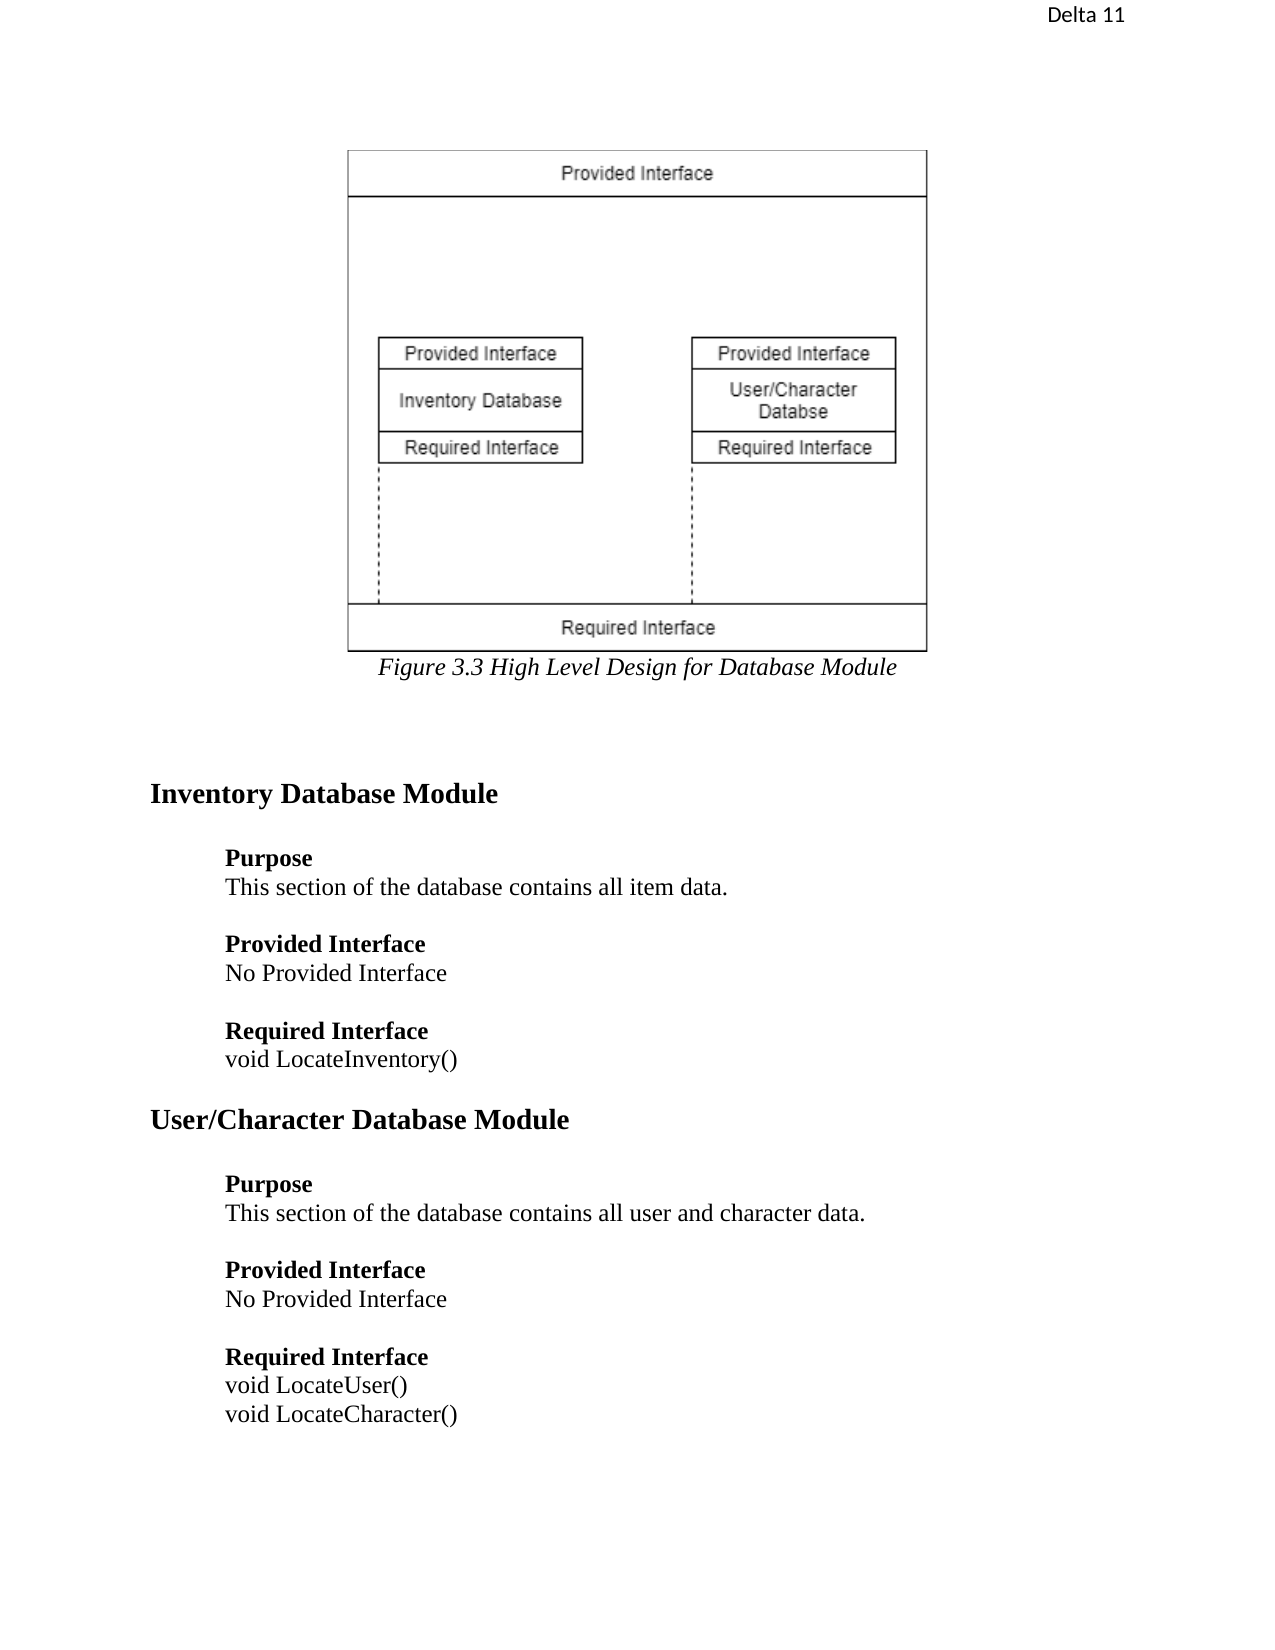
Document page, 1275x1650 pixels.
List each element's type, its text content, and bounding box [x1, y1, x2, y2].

text Purpose [150, 843, 1125, 872]
text void LocateInventory() [150, 1044, 1125, 1073]
text Inventory Database Module [150, 776, 1125, 810]
text Required Interface [150, 1016, 1125, 1044]
text This section of the database contains all user and character data. [225, 1198, 1125, 1227]
text This section of the database contains all item data. [225, 872, 1125, 901]
text User/Character Database Module [150, 1102, 1125, 1136]
text Provided Interface [150, 929, 1125, 958]
text void LocateUser() [150, 1370, 1125, 1399]
text Provided Interface [150, 1255, 1125, 1284]
text No Provided Interface [150, 958, 1125, 987]
picture [347, 150, 928, 652]
text Required Interface [150, 1342, 1125, 1370]
text void LocateCharacter() [150, 1399, 1125, 1428]
text No Provided Interface [150, 1284, 1125, 1313]
text Figure 3.3 High Level Design for Database Module [150, 652, 1125, 680]
text Purpose [150, 1169, 1125, 1198]
